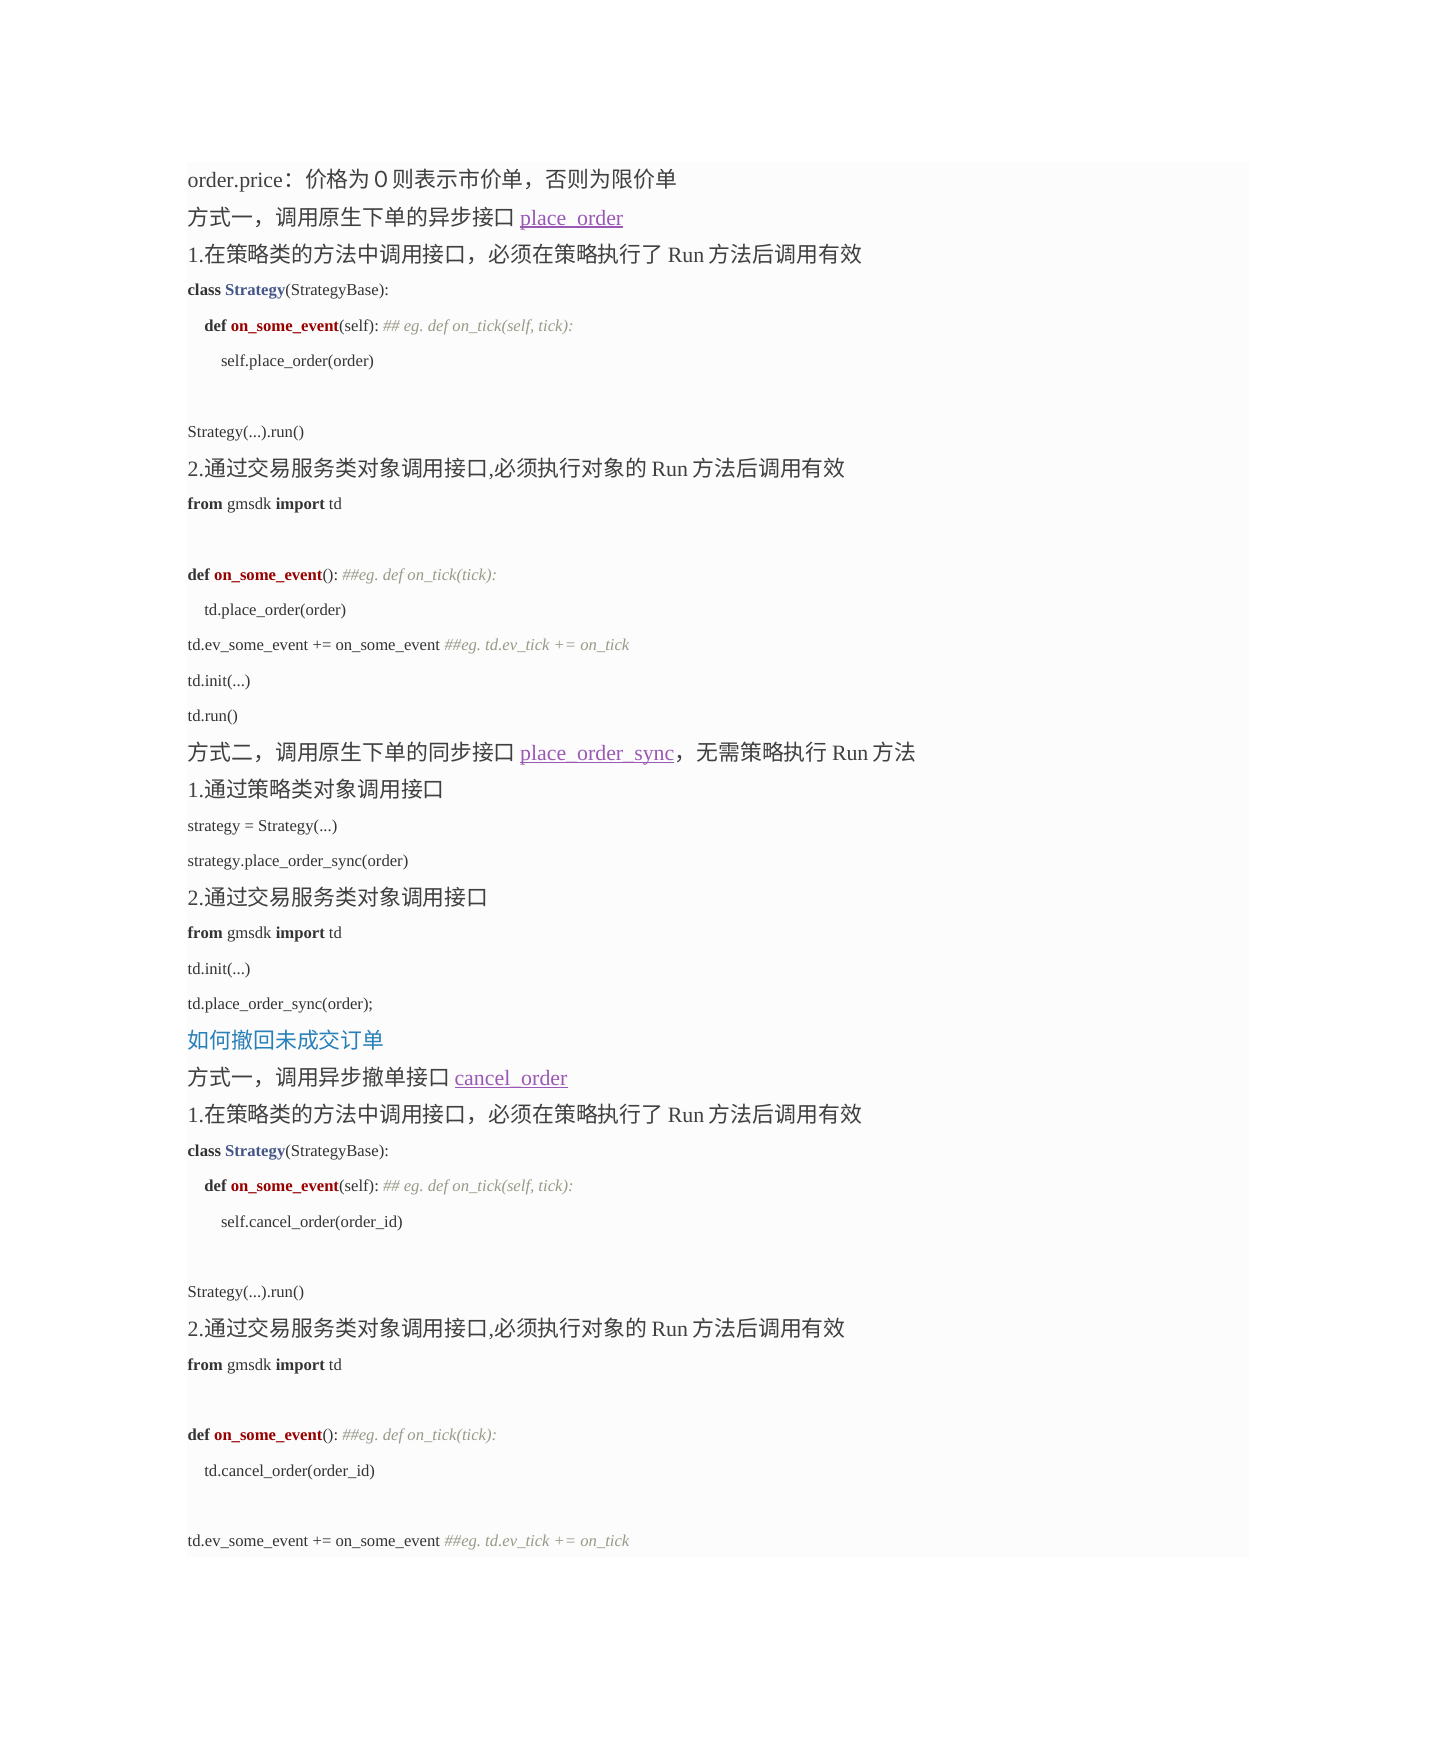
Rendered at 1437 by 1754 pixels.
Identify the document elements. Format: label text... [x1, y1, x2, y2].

text td.place_order(order) [187, 593, 1249, 626]
text td.place_order_sync(order); [187, 987, 1249, 1020]
text from gmsdk import td [187, 1348, 1249, 1380]
text td.init(...) [187, 664, 1249, 696]
text 如何撤回未成交订单 [187, 1023, 1249, 1055]
text def on_some_event(): ##eg. def on_tick(tick): [187, 558, 1249, 590]
text 1.在策略类的方法中调用接口，必须在策略执行了Run方法后调用有效 [187, 236, 1249, 269]
text class Strategy(StrategyBase): [187, 1134, 1249, 1167]
text def on_some_event(): ##eg. def on_tick(tick): [187, 1418, 1249, 1451]
text td.ev_some_event += on_some_event ##eg. td.ev_tick += on_tick [187, 1524, 1249, 1557]
text td.run() [187, 699, 1249, 732]
text from gmsdk import td [187, 487, 1249, 520]
text 2.通过交易服务类对象调用接口,必须执行对象的Run方法后调用有效 [187, 1311, 1249, 1343]
text class Strategy(StrategyBase): [187, 273, 1249, 306]
text 方式一，调用原生下单的异步接口place_order [187, 199, 1249, 232]
text strategy = Strategy(...) [187, 809, 1249, 841]
text from gmsdk import td [187, 917, 1249, 949]
text 2.通过交易服务类对象调用接口,必须执行对象的Run方法后调用有效 [187, 450, 1249, 483]
text 方式二，调用原生下单的同步接口place_order_sync，无需策略执行Run方法 [187, 734, 1249, 767]
text self.place_order(order) [187, 344, 1249, 377]
text Strategy(...).run() [187, 415, 1249, 447]
text order.price：价格为０则表示市价单，否则为限价单 [187, 162, 1249, 194]
text def on_some_event(self): ## eg. def on_tick(self, tick): [187, 309, 1249, 341]
text td.ev_some_event += on_some_event ##eg. td.ev_tick += on_tick [187, 628, 1249, 661]
text 1.在策略类的方法中调用接口，必须在策略执行了Run方法后调用有效 [187, 1097, 1249, 1129]
text td.cancel_order(order_id) [187, 1454, 1249, 1486]
text self.cancel_order(order_id) [187, 1205, 1249, 1237]
text td.init(...) [187, 952, 1249, 984]
text Strategy(...).run() [187, 1275, 1249, 1308]
text 1.通过策略类对象调用接口 [187, 772, 1249, 804]
text 2.通过交易服务类对象调用接口 [187, 879, 1249, 912]
text strategy.place_order_sync(order) [187, 844, 1249, 877]
text 方式一，调用异步撤单接口cancel_order [187, 1060, 1249, 1092]
text def on_some_event(self): ## eg. def on_tick(self, tick): [187, 1169, 1249, 1202]
